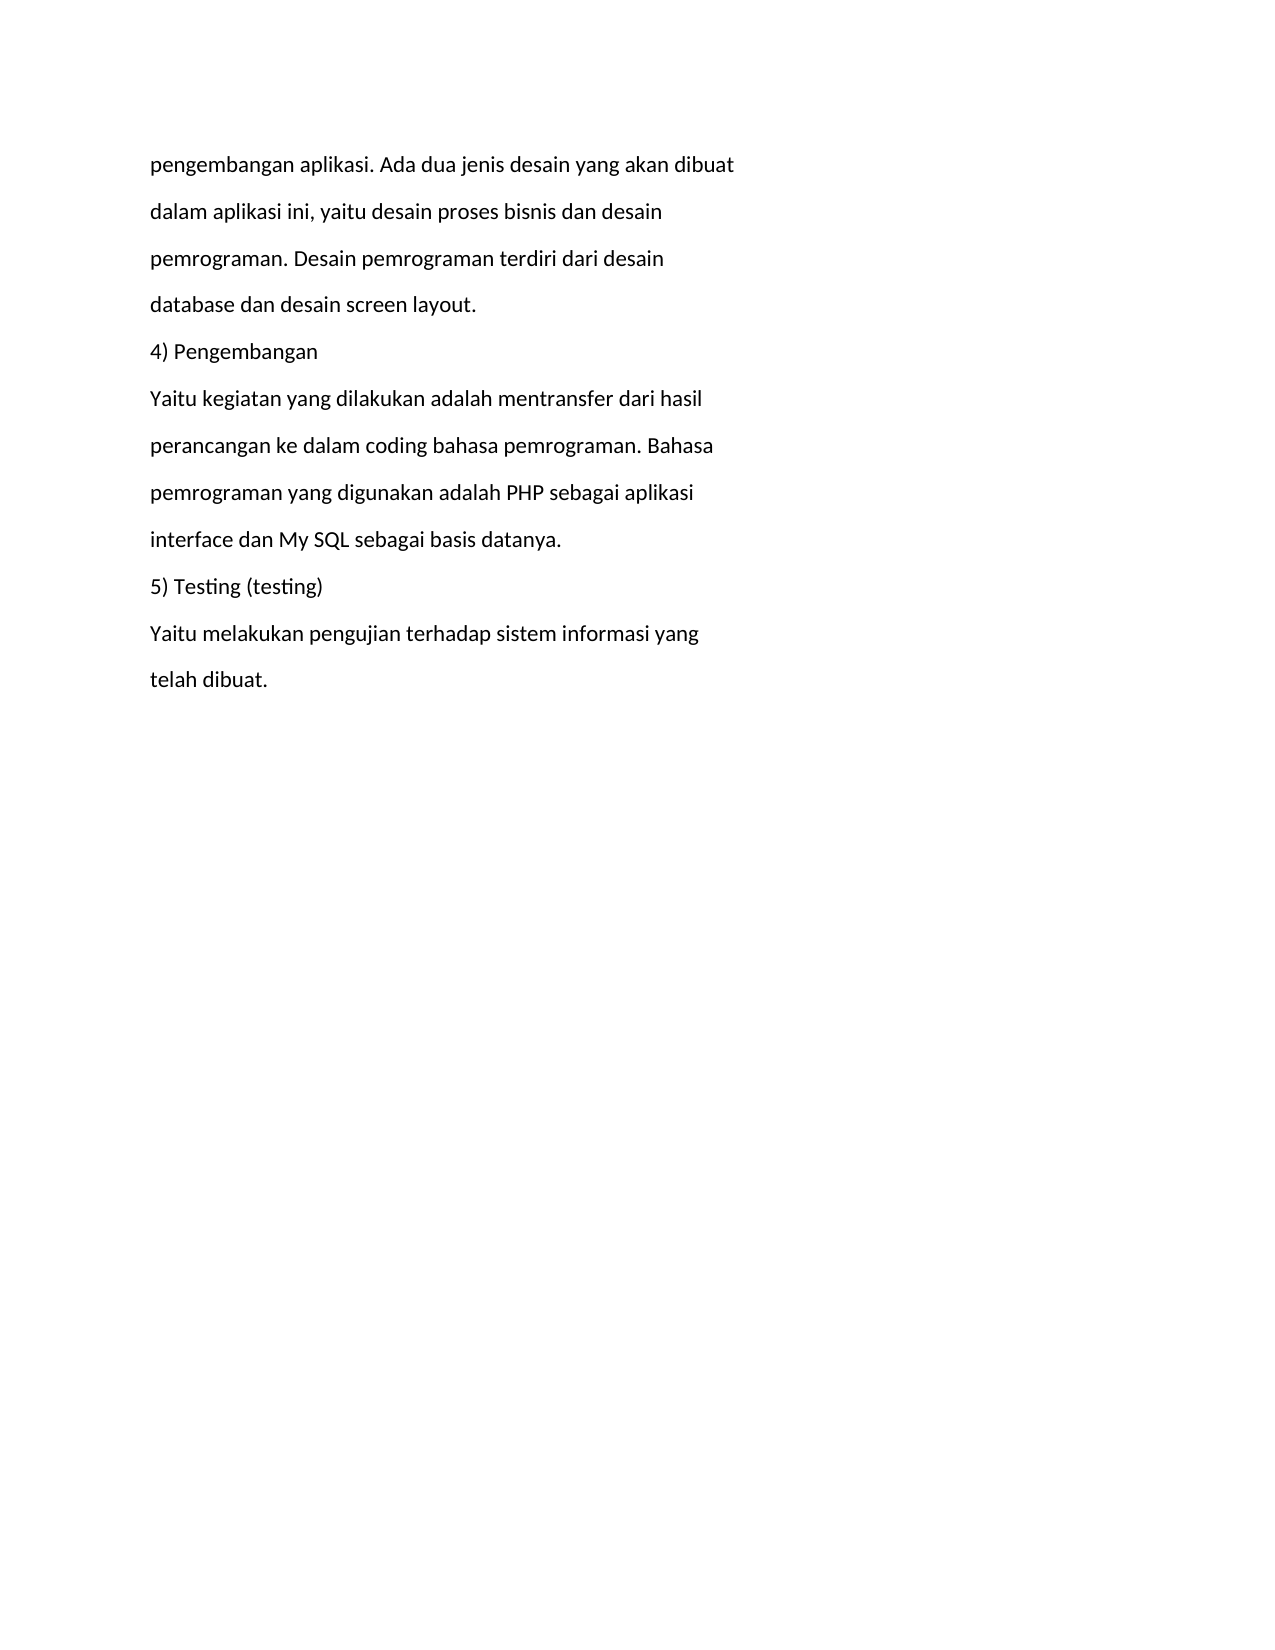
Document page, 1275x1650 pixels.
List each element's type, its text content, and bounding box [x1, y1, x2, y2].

text 4) Pengembangan [150, 337, 1125, 366]
text pengembangan aplikasi. Ada dua jenis desain yang akan dibuat [150, 150, 1125, 178]
text perancangan ke dalam coding bahasa pemrograman. Bahasa [150, 431, 1125, 459]
text interface dan My SQL sebagai basis datanya. [150, 525, 1125, 553]
text dalam aplikasi ini, yaitu desain proses bisnis dan desain [150, 197, 1125, 225]
text pemrograman yang digunakan adalah PHP sebagai aplikasi [150, 478, 1125, 506]
text Yaitu melakukan pengujian terhadap sistem informasi yang [150, 619, 1125, 647]
text database dan desain screen layout. [150, 291, 1125, 319]
text Yaitu kegiatan yang dilakukan adalah mentransfer dari hasil [150, 384, 1125, 412]
text telah dibuat. [150, 666, 1125, 694]
text pemrograman. Desain pemrograman terdiri dari desain [150, 244, 1125, 272]
text 5) Testing (testing) [150, 572, 1125, 600]
